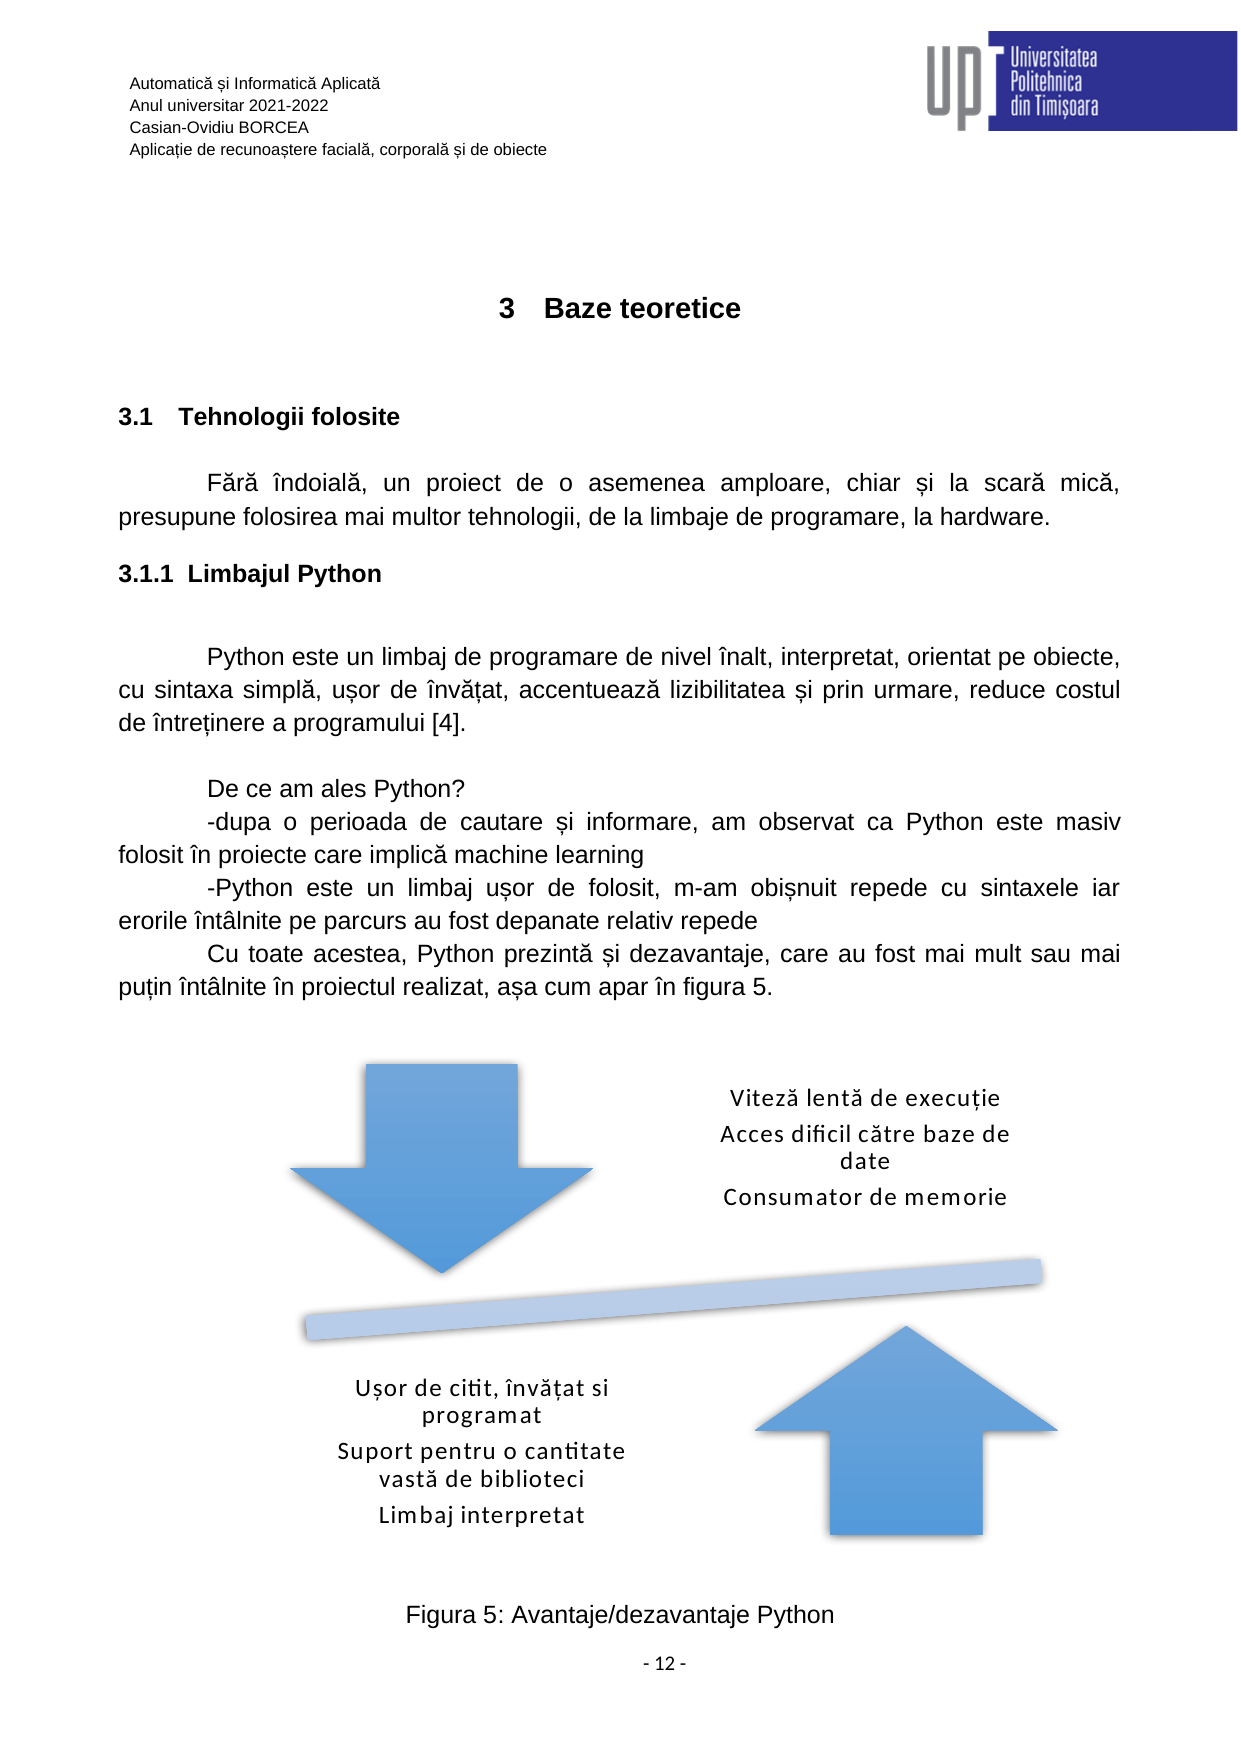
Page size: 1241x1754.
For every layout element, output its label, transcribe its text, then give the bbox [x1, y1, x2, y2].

subtitle Tehnologii folosite [118, 402, 1122, 431]
text 3.1.1 Limbajul Python [118, 559, 1122, 588]
picture [927, 31, 1238, 131]
text Python este un limbaj de programare de nivel înalt, interpretat, orientat pe obiecte, cu sintaxa simplă, ușor de învățat, accentuează lizibilitatea și prin urmare, reduce costul de întreținere a programului [4]. [118, 642, 1122, 737]
text De ce am ales Python? [118, 774, 1122, 803]
text Cu toate acestea, Python prezintă și dezavantaje, care au fost mai mult sau mai puțin întâlnite în proiectul realizat, așa cum apar în figura 5. [118, 939, 1122, 1001]
text Figura 5: Avantaje/dezavantaje Python [118, 1601, 1122, 1629]
text Fără îndoială, un proiect de o asemenea amploare, chiar și la scară mică, presupune folosirea mai multor tehnologii, de la limbaje de programare, la hardware. [118, 468, 1122, 530]
text -dupa o perioada de cautare și informare, am observat ca Python este masiv folosit în proiecte care implică machine learning [118, 807, 1122, 869]
subtitle Baze teoretice [118, 292, 1122, 325]
text -Python este un limbaj ușor de folosit, m-am obișnuit repede cu sintaxele iar erorile întâlnite pe parcurs au fost depanate relativ repede [118, 873, 1122, 935]
